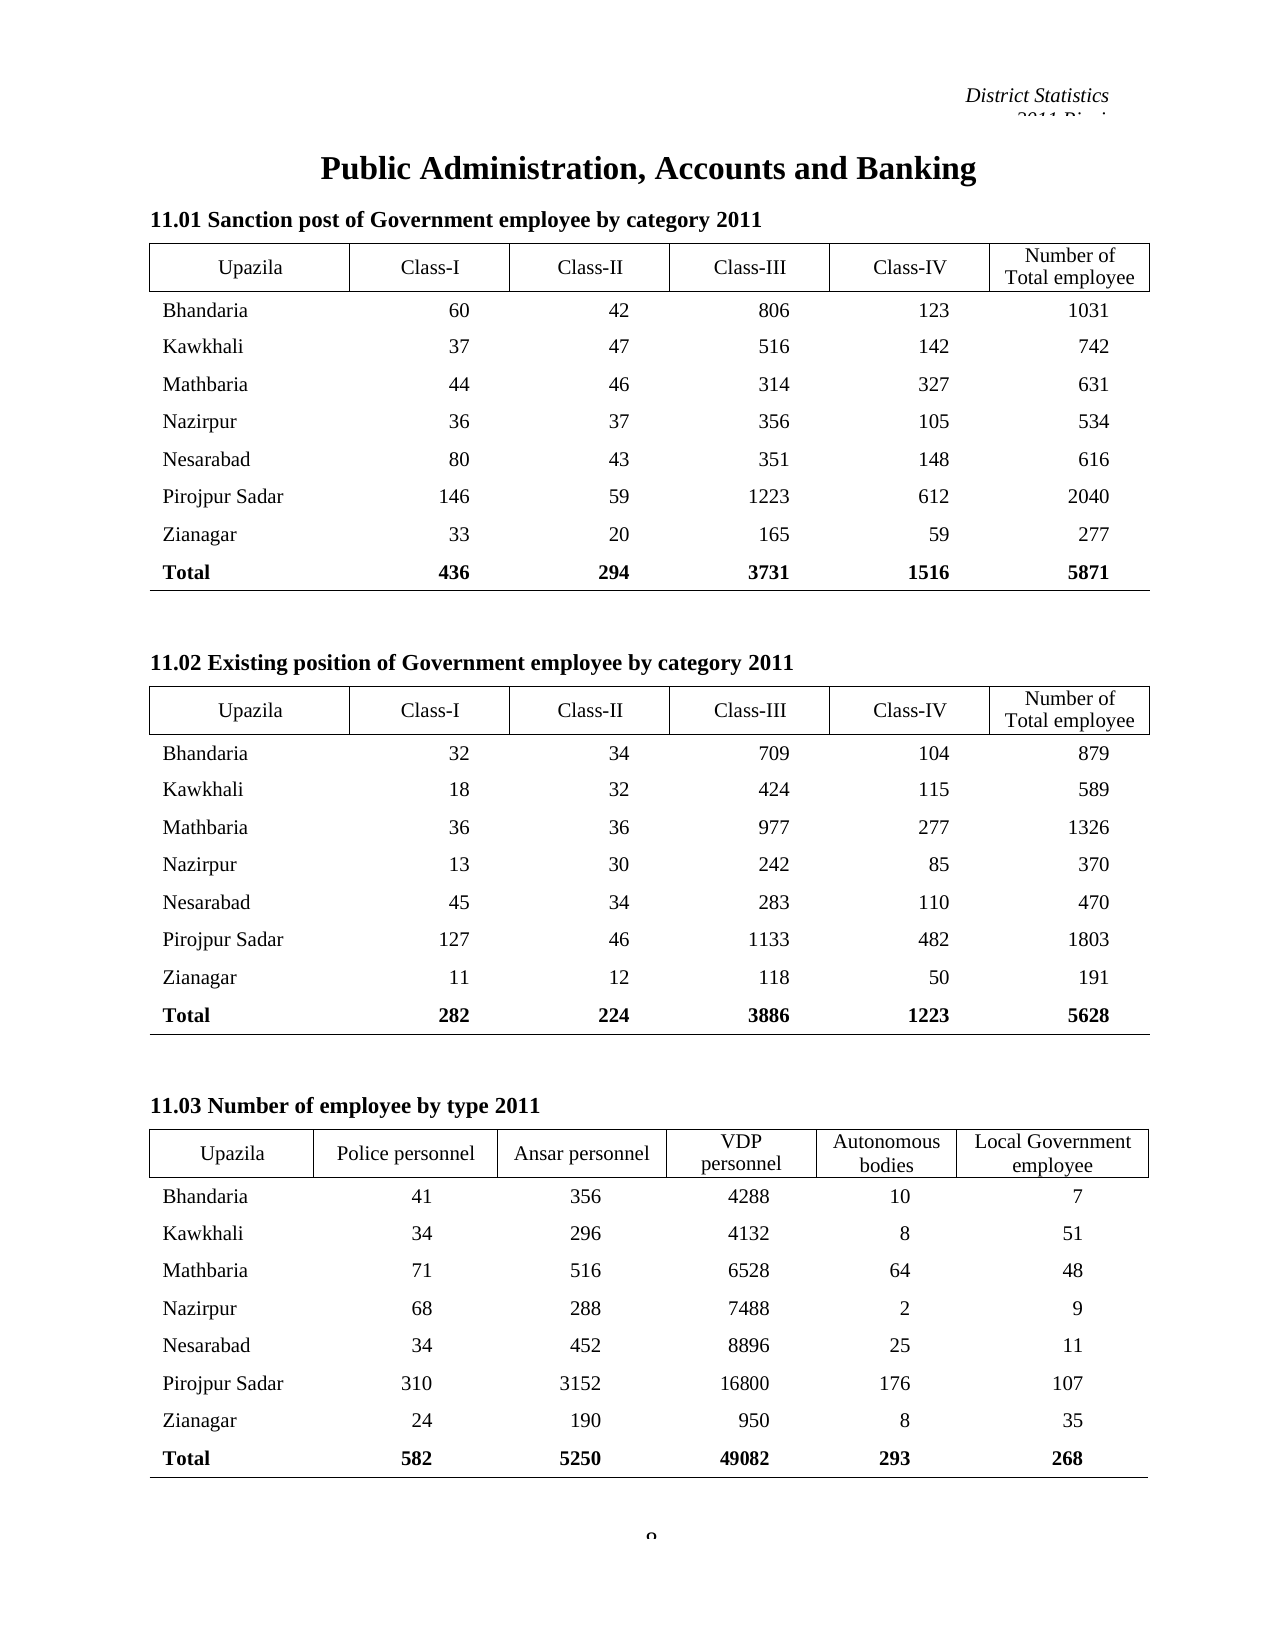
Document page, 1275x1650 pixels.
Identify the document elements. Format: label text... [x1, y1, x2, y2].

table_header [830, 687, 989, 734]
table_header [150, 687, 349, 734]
list Number of employee by type 2011 [150, 1092, 1183, 1118]
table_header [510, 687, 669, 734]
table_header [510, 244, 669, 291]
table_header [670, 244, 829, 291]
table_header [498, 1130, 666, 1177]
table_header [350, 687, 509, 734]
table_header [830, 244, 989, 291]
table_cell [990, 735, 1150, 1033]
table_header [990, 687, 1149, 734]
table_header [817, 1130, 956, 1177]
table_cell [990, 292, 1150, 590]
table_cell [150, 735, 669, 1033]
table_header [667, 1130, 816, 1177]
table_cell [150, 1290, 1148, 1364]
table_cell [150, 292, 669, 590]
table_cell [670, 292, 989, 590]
subtitle Public Administration, Accounts and Banking [197, 148, 1100, 187]
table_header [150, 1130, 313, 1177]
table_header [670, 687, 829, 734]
list Sanction post of Government employee by category 2011 [150, 206, 1183, 232]
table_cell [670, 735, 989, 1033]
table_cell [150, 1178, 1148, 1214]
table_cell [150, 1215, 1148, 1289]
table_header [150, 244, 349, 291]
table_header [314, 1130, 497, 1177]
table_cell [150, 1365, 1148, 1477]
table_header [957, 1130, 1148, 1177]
list Existing position of Government employee by category 2011 [150, 649, 1183, 675]
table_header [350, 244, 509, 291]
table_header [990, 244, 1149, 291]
